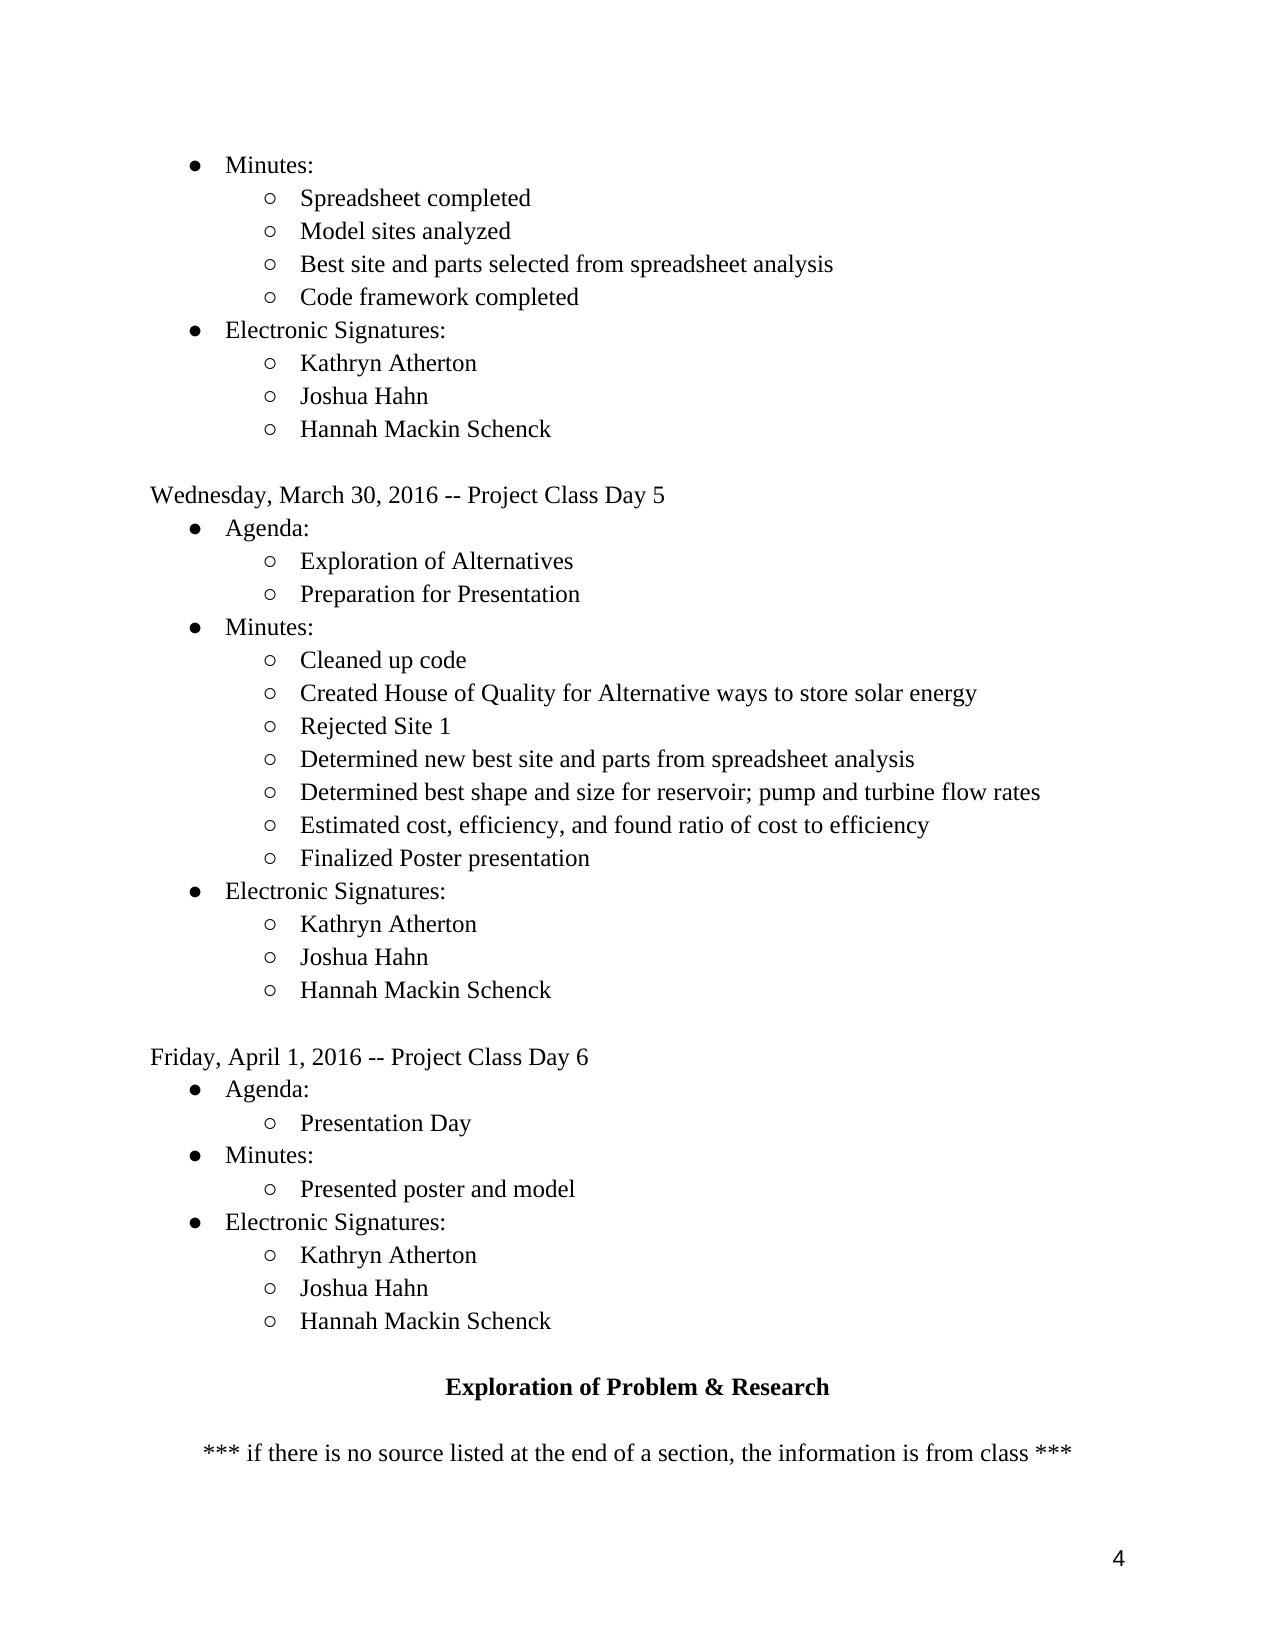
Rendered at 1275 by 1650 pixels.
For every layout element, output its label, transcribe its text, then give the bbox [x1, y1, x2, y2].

list Electronic Signatures: [187, 876, 1125, 905]
list Agenda: [187, 513, 1125, 542]
list Electronic Signatures: [187, 1207, 1125, 1235]
list Hannah Mackin Schenck [262, 414, 1125, 443]
text Friday, April 1, 2016 -- Project Class Day 6 [150, 1042, 1125, 1070]
list Hannah Mackin Schenck [262, 1306, 1125, 1334]
list Presentation Day [262, 1108, 1125, 1136]
list Kathryn Atherton [262, 348, 1125, 377]
list Preparation for Presentation [262, 579, 1125, 608]
list Estimated cost, efficiency, and found ratio of cost to efficiency [262, 810, 1125, 839]
list Cleaned up code [262, 645, 1125, 674]
list Spreadsheet completed [262, 183, 1125, 212]
list Presented poster and model [262, 1174, 1125, 1202]
text Exploration of Problem & Research [150, 1372, 1125, 1401]
list Joshua Hahn [262, 1273, 1125, 1301]
list Joshua Hahn [262, 381, 1125, 410]
list Agenda: [187, 1074, 1125, 1103]
list Minutes: [187, 1141, 1125, 1169]
list Rejected Site 1 [262, 711, 1125, 740]
list Hannah Mackin Schenck [262, 976, 1125, 1004]
list Best site and parts selected from spreadsheet analysis [262, 249, 1125, 278]
list Code framework completed [262, 282, 1125, 311]
list Joshua Hahn [262, 942, 1125, 971]
text *** if there is no source listed at the end of a section, the information is from class *** [150, 1438, 1125, 1467]
list Minutes: [187, 612, 1125, 641]
list Kathryn Atherton [262, 1240, 1125, 1268]
list Kathryn Atherton [262, 909, 1125, 938]
list Model sites analyzed [262, 216, 1125, 245]
list Exploration of Alternatives [262, 546, 1125, 575]
list Determined new best site and parts from spreadsheet analysis [262, 744, 1125, 773]
list Created House of Quality for Alternative ways to store solar energy [262, 678, 1125, 707]
list Electronic Signatures: [187, 315, 1125, 344]
list Determined best shape and size for reservoir; pump and turbine flow rates [262, 777, 1125, 806]
text Wednesday, March 30, 2016 -- Project Class Day 5 [150, 480, 1125, 509]
list Minutes: [187, 150, 1125, 179]
list Finalized Poster presentation [262, 843, 1125, 872]
